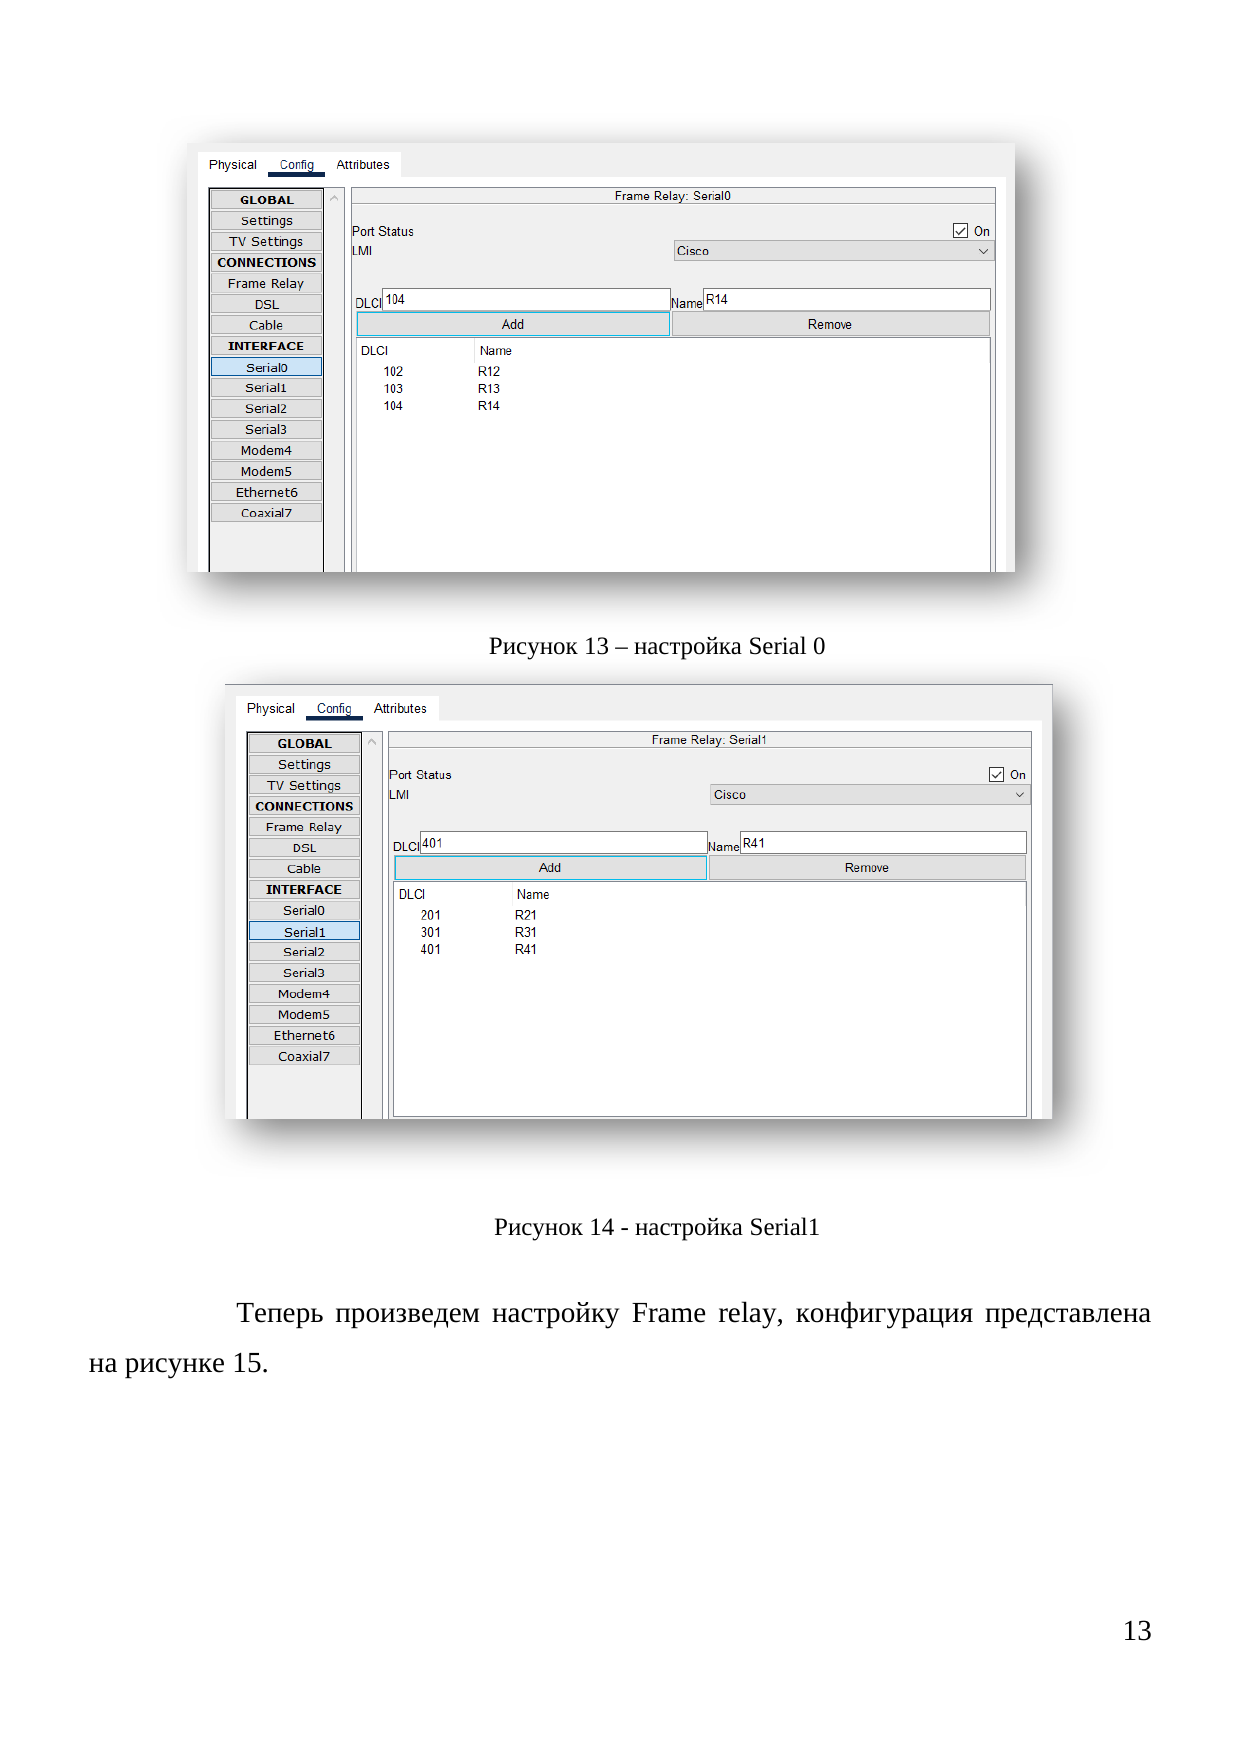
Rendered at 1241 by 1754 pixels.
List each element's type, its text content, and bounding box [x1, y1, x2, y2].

text Рисунок 14 - настройка Serial1 [89, 1212, 1152, 1241]
text Рисунок 13 – настройка Serial 0 [89, 631, 1152, 659]
text Теперь произведем настройку Frame relay, конфигурация представлена на рисунке 15. [89, 1295, 1152, 1379]
picture [187, 143, 1015, 572]
picture [225, 684, 1053, 1119]
